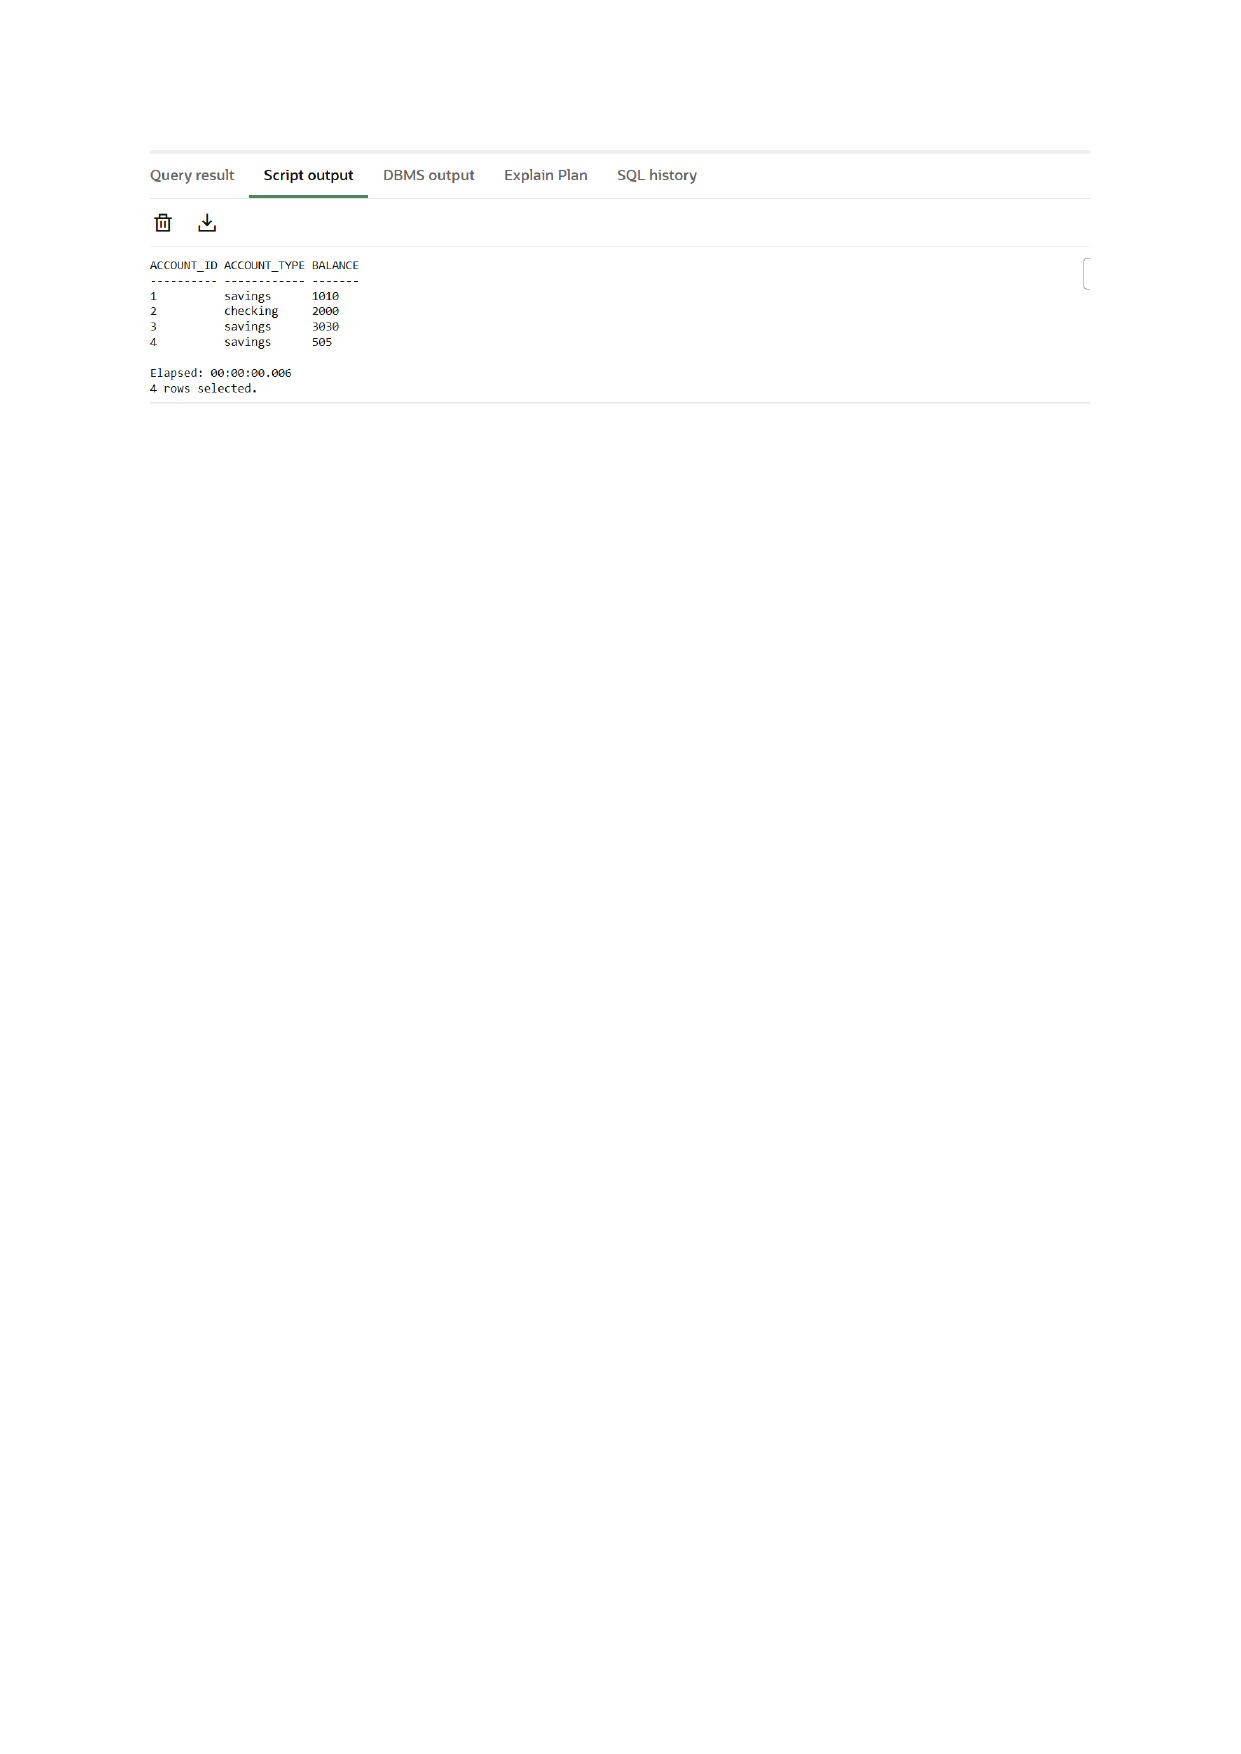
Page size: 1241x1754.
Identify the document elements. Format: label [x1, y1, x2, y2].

picture [150, 150, 1091, 404]
